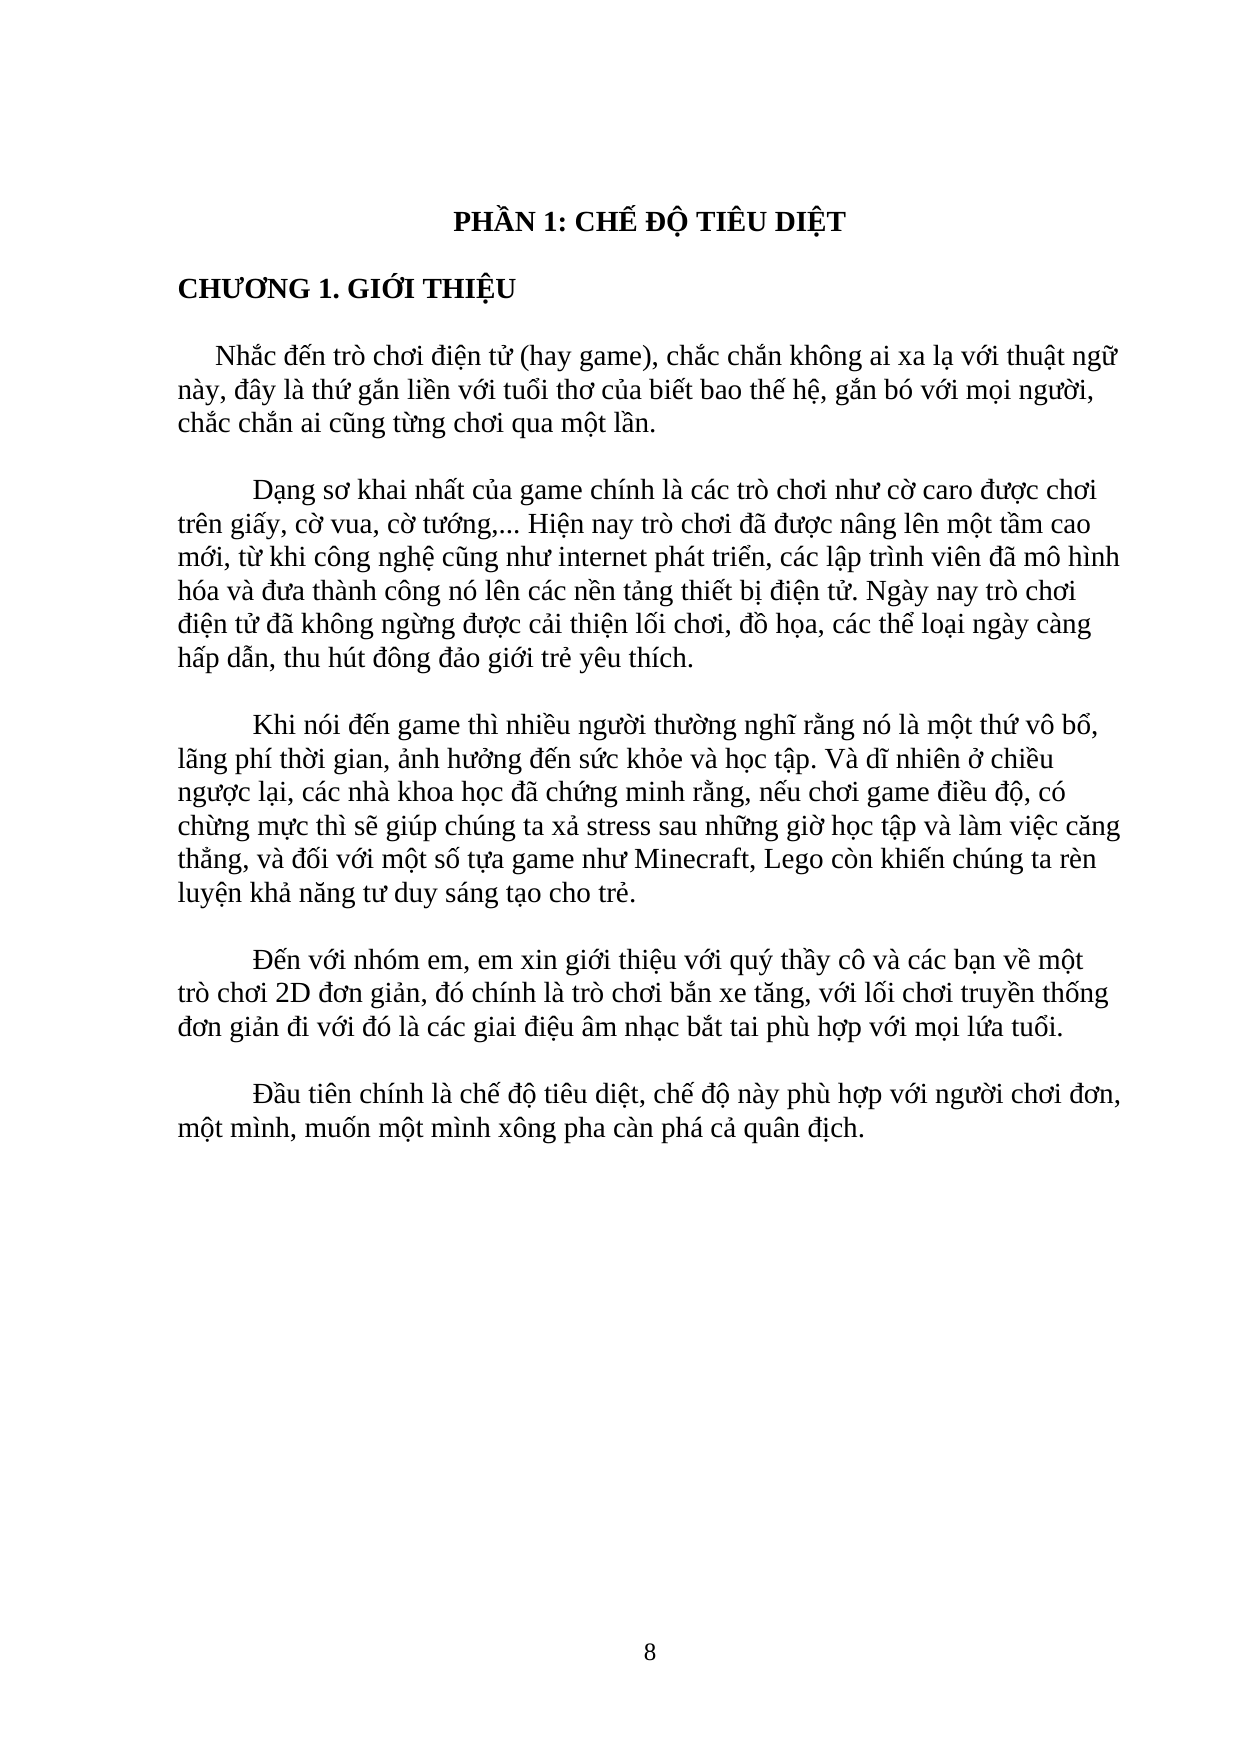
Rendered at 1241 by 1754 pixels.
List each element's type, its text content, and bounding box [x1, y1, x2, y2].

text Khi nói đến game thì nhiều người thường nghĩ rằng nó là một thứ vô bổ, lãng phí thời gian, ảnh hưởng đến sức khỏe và học tập. Và dĩ nhiên ở chiều ngược lại, các nhà khoa học đã chứng minh rằng, nếu chơi game điều độ, có chừng mực thì sẽ giúp chúng ta xả stress sau những giờ học tập và làm việc căng thẳng, và đối với một số tựa game như Minecraft, Lego còn khiến chúng ta rèn luyện khả năng tư duy sáng tạo cho trẻ. [177, 707, 1122, 908]
text CHƯƠNG 1. GIỚI THIỆU [177, 271, 1122, 305]
text Dạng sơ khai nhất của game chính là các trò chơi như cờ caro được chơi trên giấy, cờ vua, cờ tướng,... Hiện nay trò chơi đã được nâng lên một tầm cao mới, từ khi công nghệ cũng như internet phát triển, các lập trình viên đã mô hình hóa và đưa thành công nó lên các nền tảng thiết bị điện tử. Ngày nay trò chơi điện tử đã không ngừng được cải thiện lối chơi, đồ họa, các thể loại ngày càng hấp dẫn, thu hút đông đảo giới trẻ yêu thích. [177, 472, 1122, 674]
text Nhắc đến trò chơi điện tử (hay game), chắc chắn không ai xa lạ với thuật ngữ này, đây là thứ gắn liền với tuổi thơ của biết bao thế hệ, gắn bó với mọi người, chắc chắn ai cũng từng chơi qua một lần. [177, 338, 1122, 439]
text PHẦN 1: CHẾ ĐỘ TIÊU DIỆT [177, 204, 1122, 238]
text Đến với nhóm em, em xin giới thiệu với quý thầy cô và các bạn về một trò chơi 2D đơn giản, đó chính là trò chơi bắn xe tăng, với lối chơi truyền thống đơn giản đi với đó là các giai điệu âm nhạc bắt tai phù hợp với mọi lứa tuổi. [177, 942, 1122, 1043]
text Đầu tiên chính là chế độ tiêu diệt, chế độ này phù hợp với người chơi đơn, một mình, muốn một mình xông pha càn phá cả quân địch. [177, 1076, 1122, 1143]
